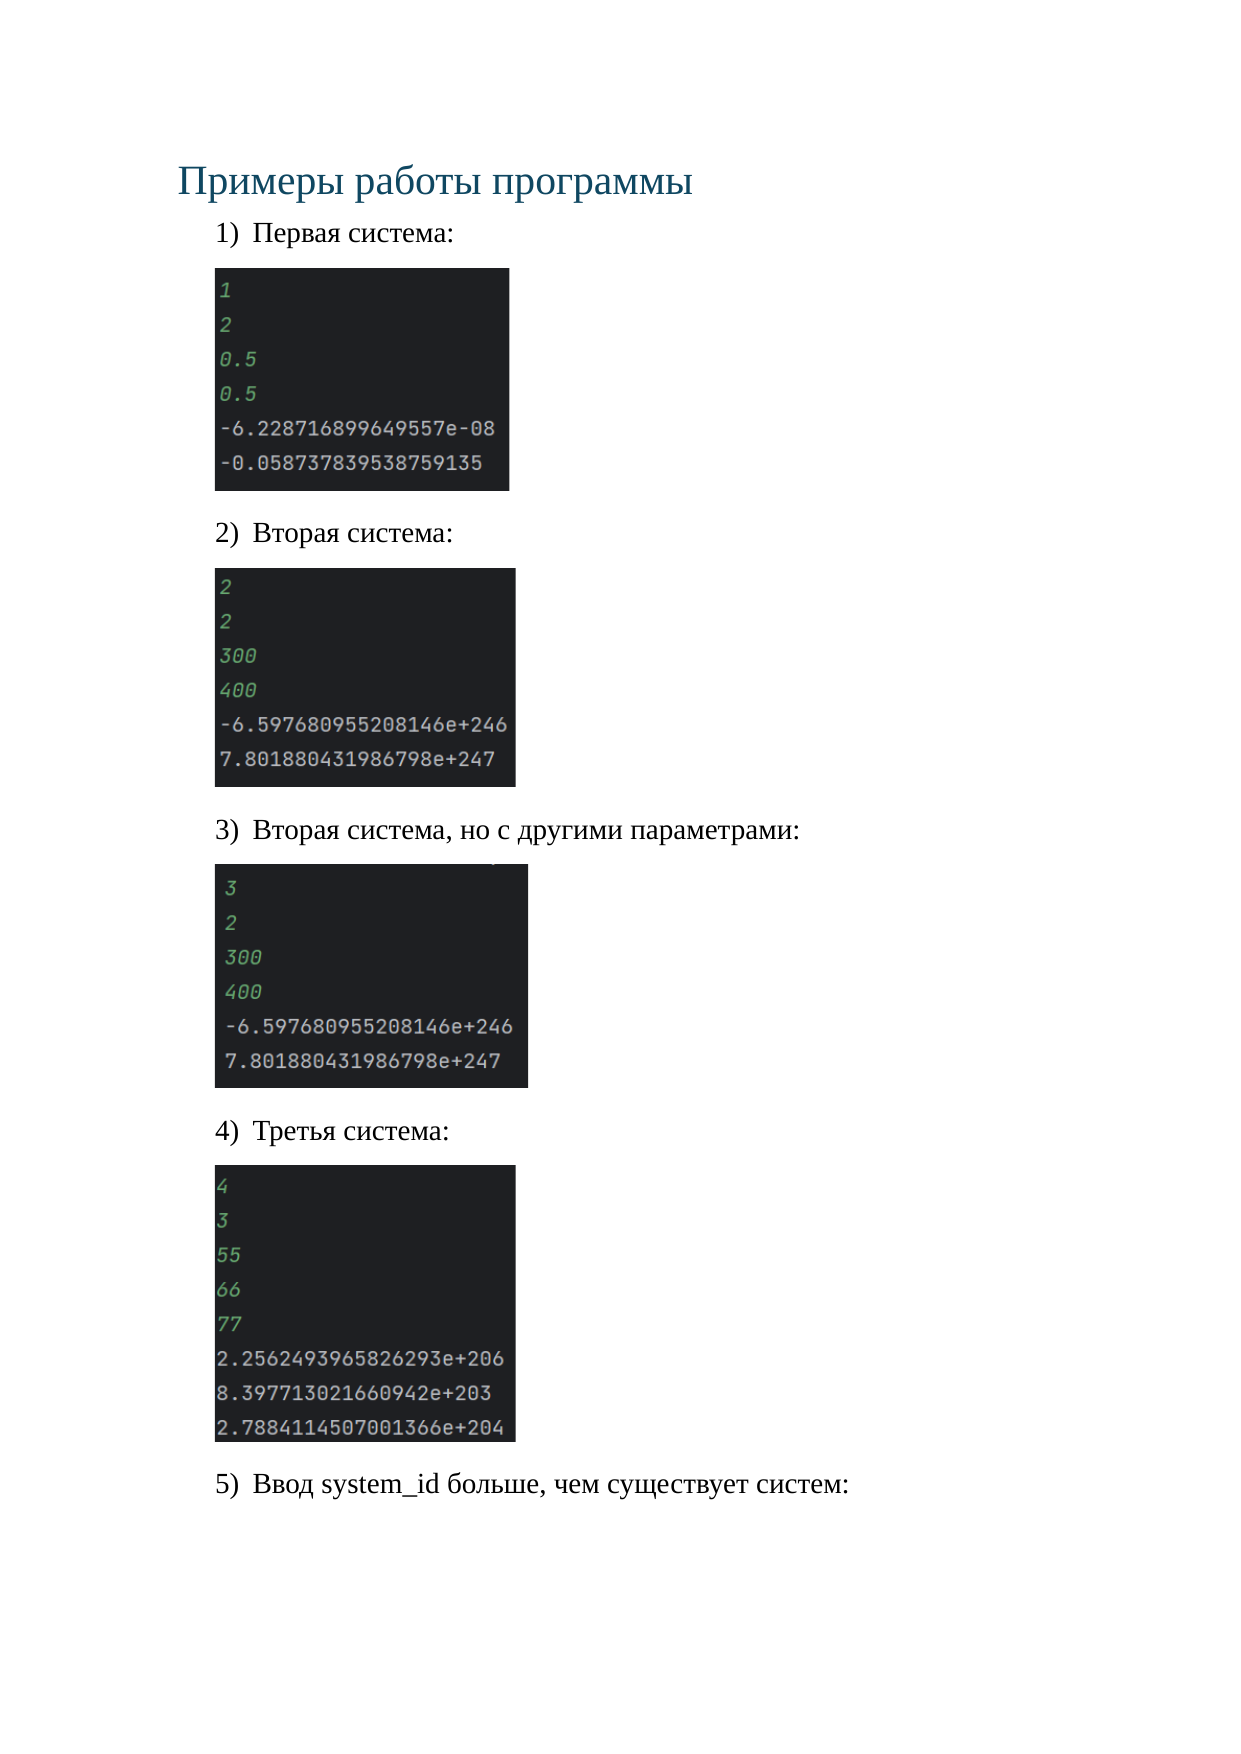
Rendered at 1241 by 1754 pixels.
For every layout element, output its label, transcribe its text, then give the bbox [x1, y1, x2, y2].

list Ввод system_id больше, чем существует систем: [215, 1466, 1152, 1500]
subtitle Примеры работы программы [177, 156, 1152, 203]
picture [214, 1165, 516, 1442]
picture [214, 568, 516, 787]
list Вторая система, но с другими параметрами: [215, 812, 1152, 845]
picture [214, 268, 510, 491]
list Вторая система: [215, 515, 1152, 549]
list Третья система: [215, 1113, 1152, 1146]
picture [214, 864, 529, 1088]
list Первая система: [215, 216, 1152, 249]
